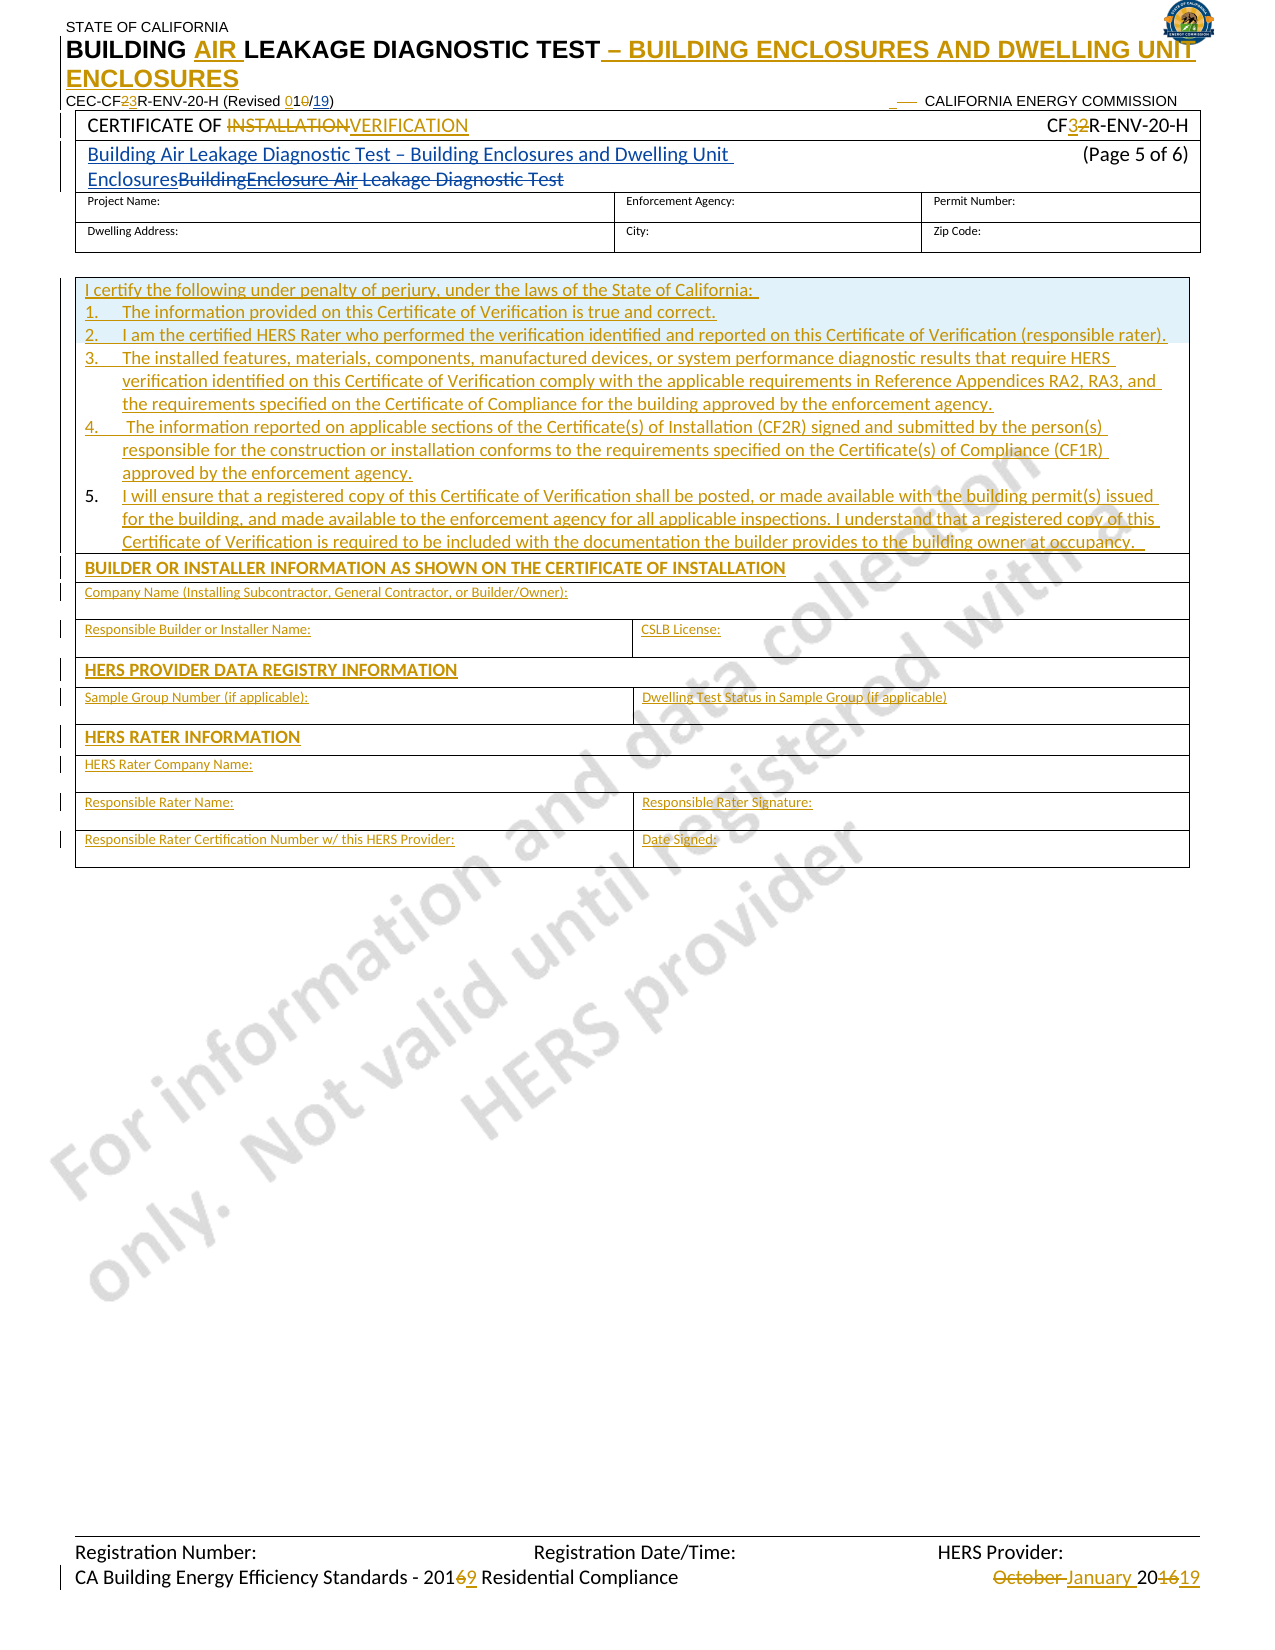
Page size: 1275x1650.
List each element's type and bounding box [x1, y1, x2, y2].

picture [1163, 0, 1215, 45]
